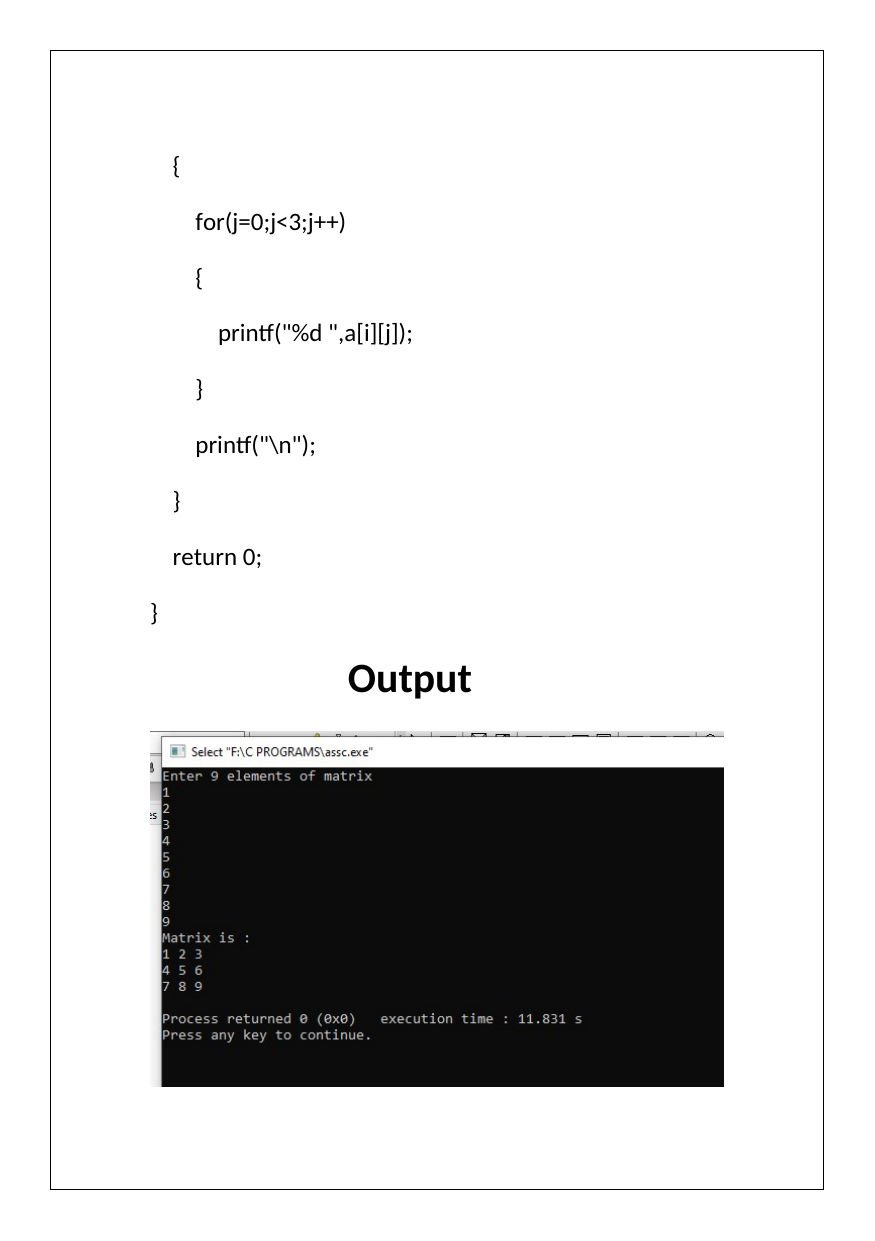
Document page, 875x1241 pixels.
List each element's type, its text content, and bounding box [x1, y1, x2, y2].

picture [150, 731, 724, 1087]
text Output [150, 652, 724, 703]
text { [150, 262, 724, 292]
text } [150, 597, 724, 627]
text } [150, 373, 724, 404]
text return 0; [150, 541, 724, 571]
text { [150, 150, 724, 181]
text printf("\n"); [150, 429, 724, 460]
text printf("%d ",a[i][j]); [150, 317, 724, 348]
text for(j=0;j<3;j++) [150, 206, 724, 236]
text } [150, 485, 724, 516]
